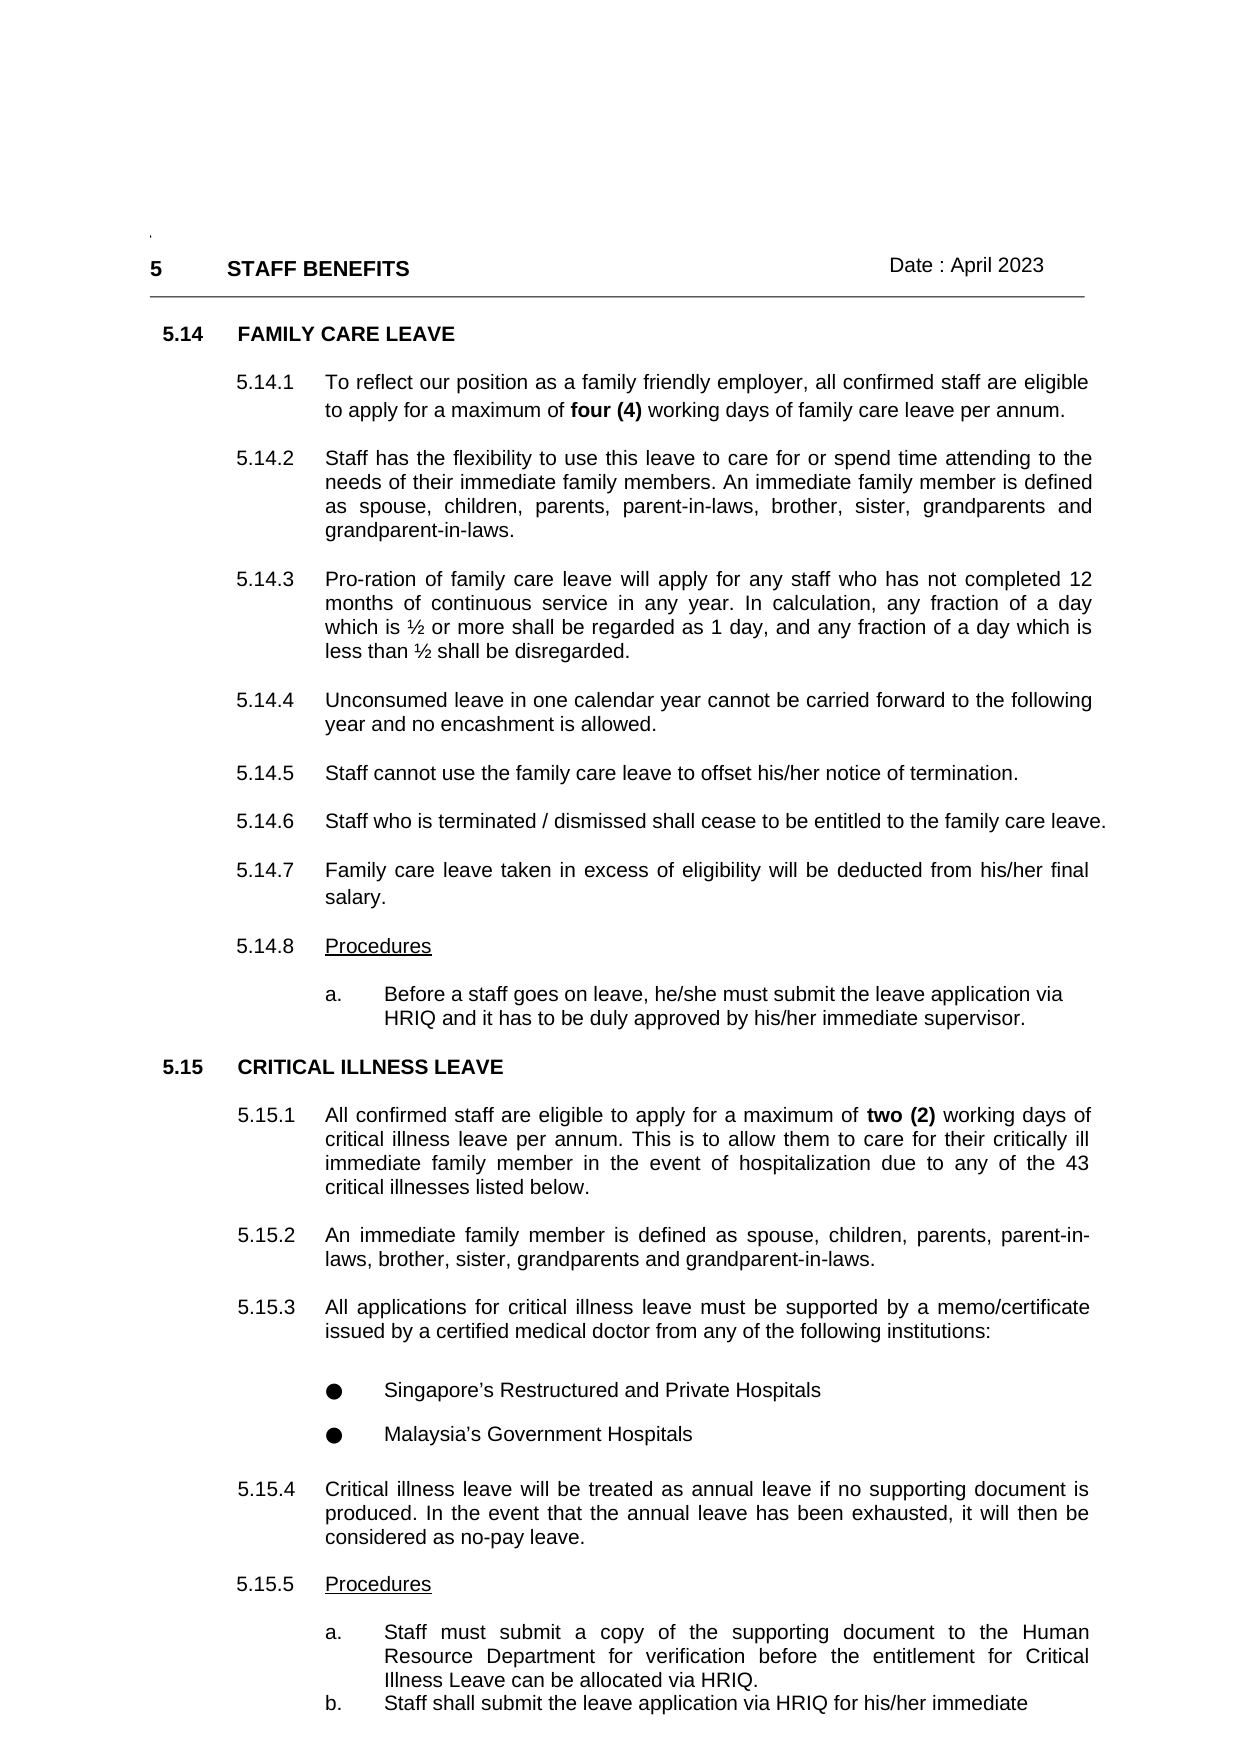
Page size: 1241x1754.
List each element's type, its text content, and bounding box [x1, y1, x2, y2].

list Procedures [236, 933, 1240, 957]
text 5 STAFF BENEFITS Date : April 2023 [150, 234, 1240, 281]
list Singapore’s Restructured and Private Hospitals [325, 1367, 1240, 1409]
text a. Before a staff goes on leave, he/she must submit the leave application via HRIQ and it has to be duly approved by his/her immediate supervisor. [325, 982, 1093, 1029]
list Staff has the flexibility to use this leave to care for or spend time attending to the needs of their immediate family members. An immediate family member is defined as spouse, children, parents, parent-in-laws, brother, sister, grandparents and grandparent-in-laws. [236, 446, 1093, 542]
list Family care leave taken in excess of eligibility will be deducted from his/her final salary. [236, 857, 1090, 909]
list To reflect our position as a family friendly employer, all confirmed staff are eligible to apply for a maximum of four (4) working days of family care leave per annum. [236, 370, 1091, 422]
list Staff cannot use the family care leave to offset his/her notice of termination. [236, 761, 1240, 785]
list An immediate family member is defined as spouse, children, parents, parent-in-laws, brother, sister, grandparents and grandparent-in-laws. [237, 1223, 1091, 1271]
list All confirmed staff are eligible to apply for a maximum of two (2) working days of critical illness leave per annum. This is to allow them to care for their critically ill immediate family member in the event of hospitalization due to any of the 43 critical illnesses listed below. [237, 1103, 1091, 1199]
list Staff shall submit the leave application via HRIQ for his/her immediate [325, 1692, 1240, 1715]
list Pro-ration of family care leave will apply for any staff who has not completed 12 months of continuous service in any year. In calculation, any fraction of a day which is ½ or more shall be regarded as 1 day, and any fraction of a day which is less than ½ shall be disregarded. [236, 567, 1093, 663]
subtitle FAMILY CARE LEAVE [162, 322, 1240, 346]
list Staff who is terminated / dismissed shall cease to be entitled to the family care leave. [236, 809, 1240, 833]
list All applications for critical illness leave must be supported by a memo/certificate issued by a certified medical doctor from any of the following institutions: [237, 1295, 1091, 1343]
list Malaysia’s Government Hospitals [325, 1410, 1240, 1453]
list Procedures [236, 1572, 1240, 1596]
list Staff must submit a copy of the supporting document to the Human Resource Department for verification before the entitlement for Critical Illness Leave can be allocated via HRIQ. [325, 1620, 1091, 1692]
list Critical illness leave will be treated as annual leave if no supporting document is produced. In the event that the annual leave has been exhausted, it will then be considered as no-pay leave. [237, 1477, 1091, 1548]
subtitle CRITICAL ILLNESS LEAVE [162, 1055, 1240, 1079]
list Unconsumed leave in one calendar year cannot be carried forward to the following year and no encashment is allowed. [236, 688, 1093, 736]
